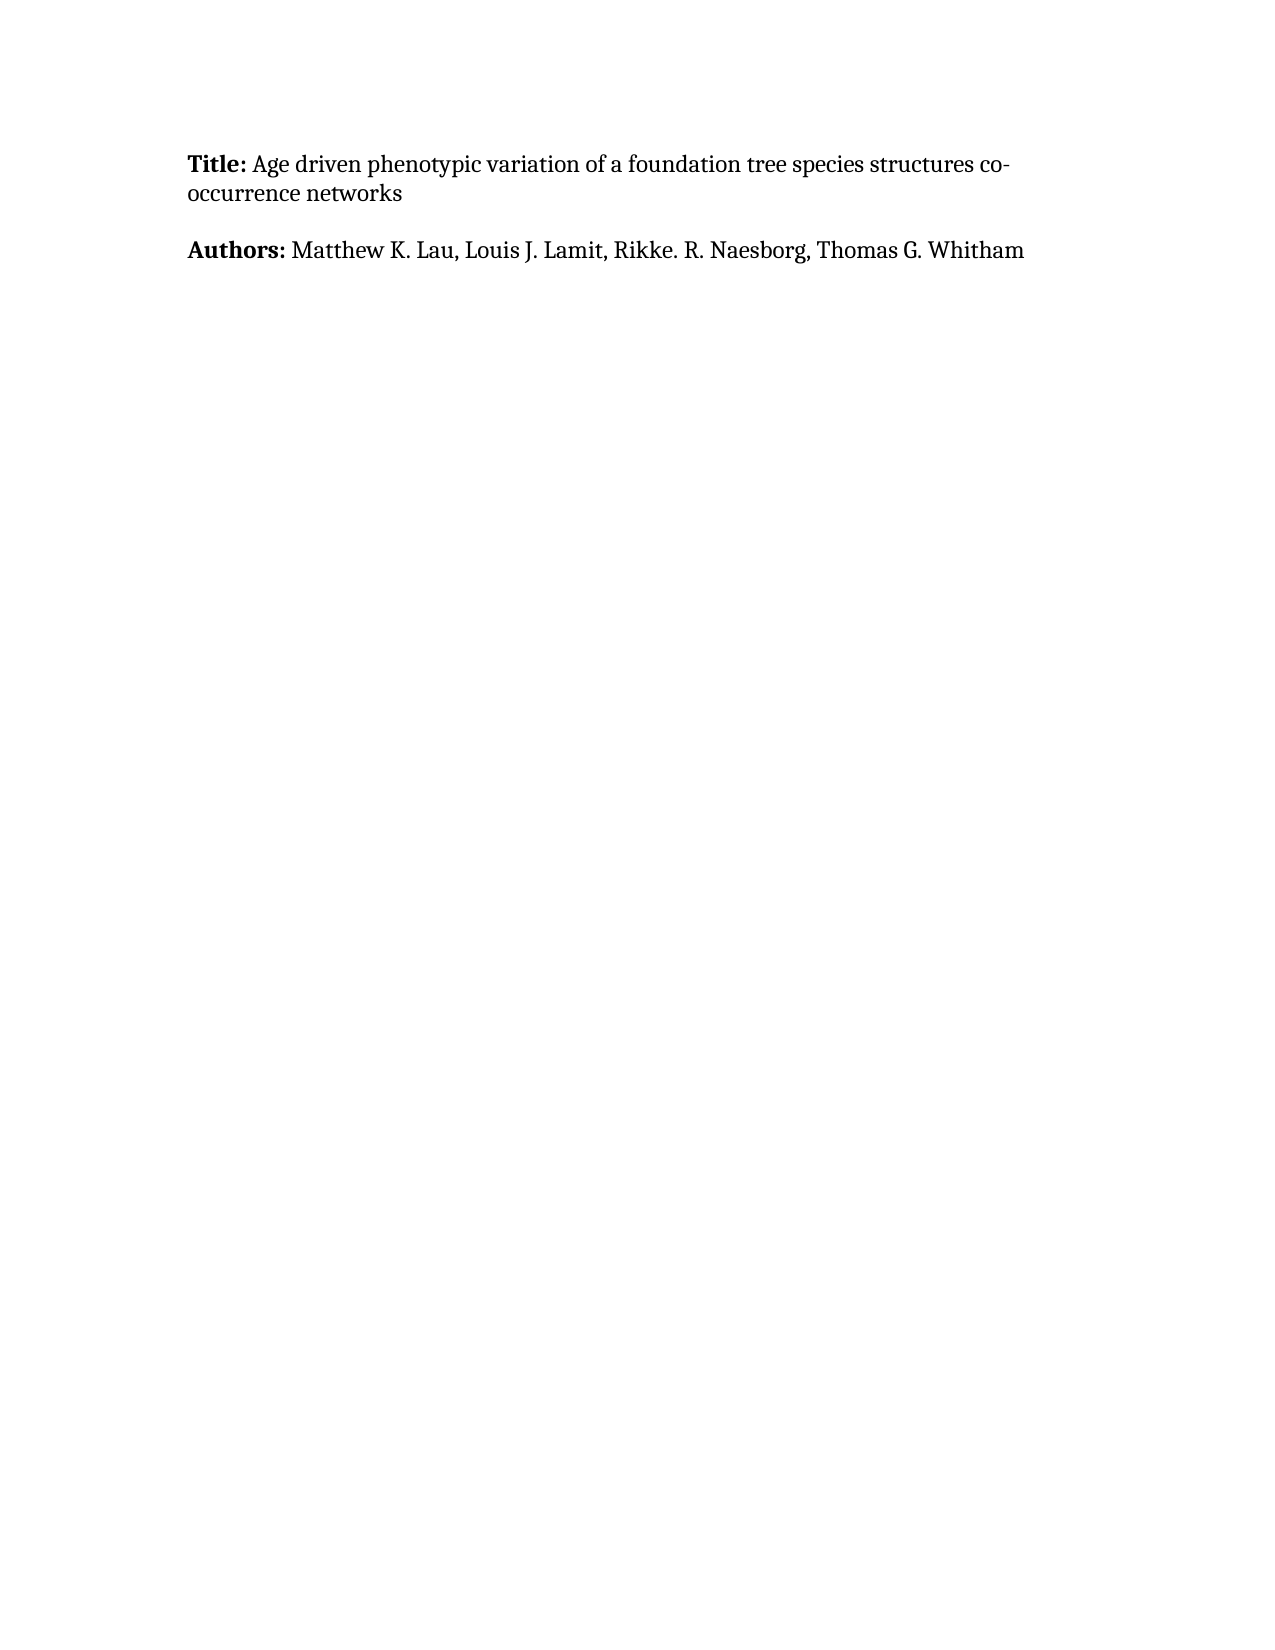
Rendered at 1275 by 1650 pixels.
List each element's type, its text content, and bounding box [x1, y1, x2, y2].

text Title: Age driven phenotypic variation of a foundation tree species structures co-occurrence networks [187, 150, 1087, 207]
text Authors: Matthew K. Lau, Louis J. Lamit, Rikke. R. Naesborg, Thomas G. Whitham [187, 236, 1087, 265]
